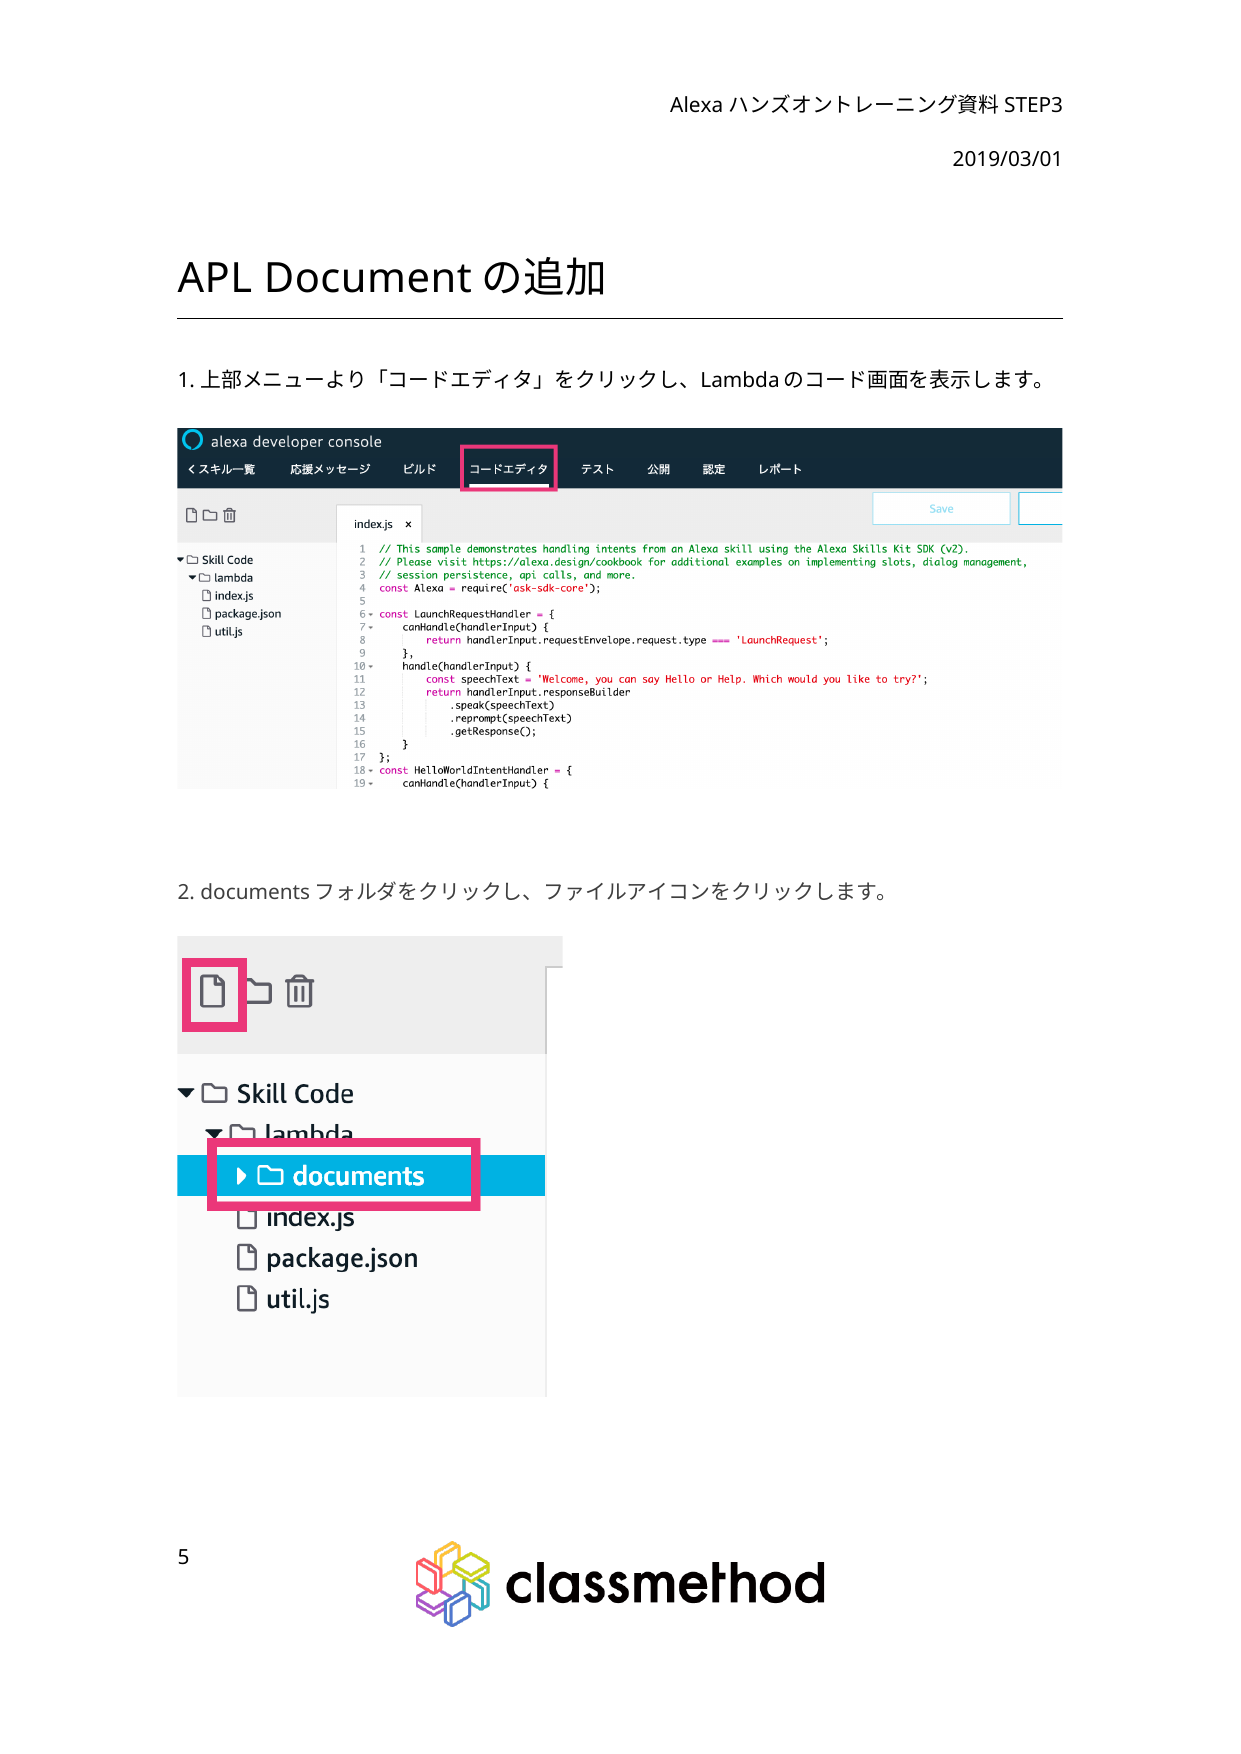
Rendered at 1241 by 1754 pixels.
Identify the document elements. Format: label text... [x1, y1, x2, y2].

picture [177, 936, 563, 1397]
subtitle APL Documentの追加 [177, 232, 1063, 318]
text 1. 上部メニューより「コードエディタ」をクリックし、Lambdaのコード画面を表示します。 [177, 357, 1063, 399]
picture [416, 1541, 825, 1627]
text 2. documentsフォルダをクリックし、ファイルアイコンをクリックします。 [177, 870, 1063, 911]
picture [177, 428, 1063, 789]
